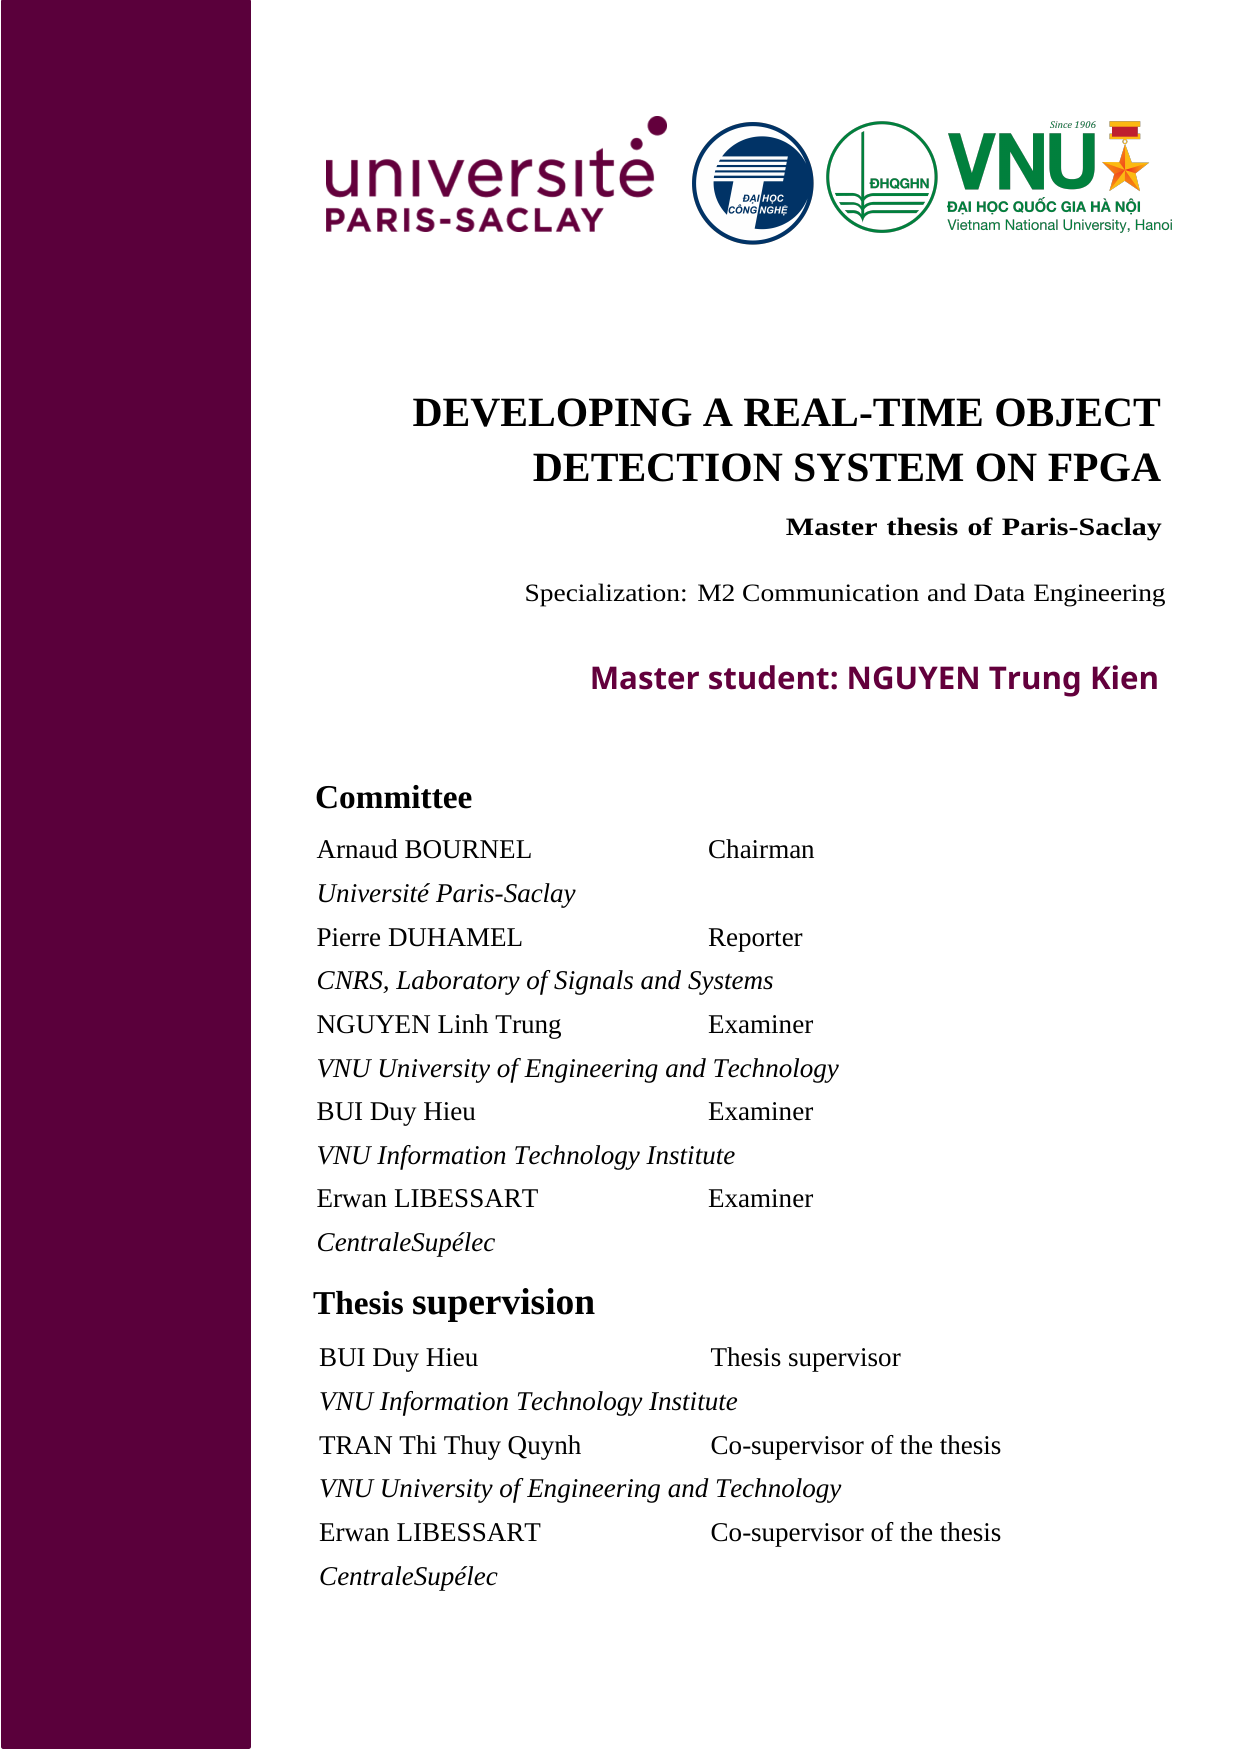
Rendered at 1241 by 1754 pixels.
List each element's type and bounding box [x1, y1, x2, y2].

picture [692, 98, 1188, 256]
picture [306, 102, 678, 255]
